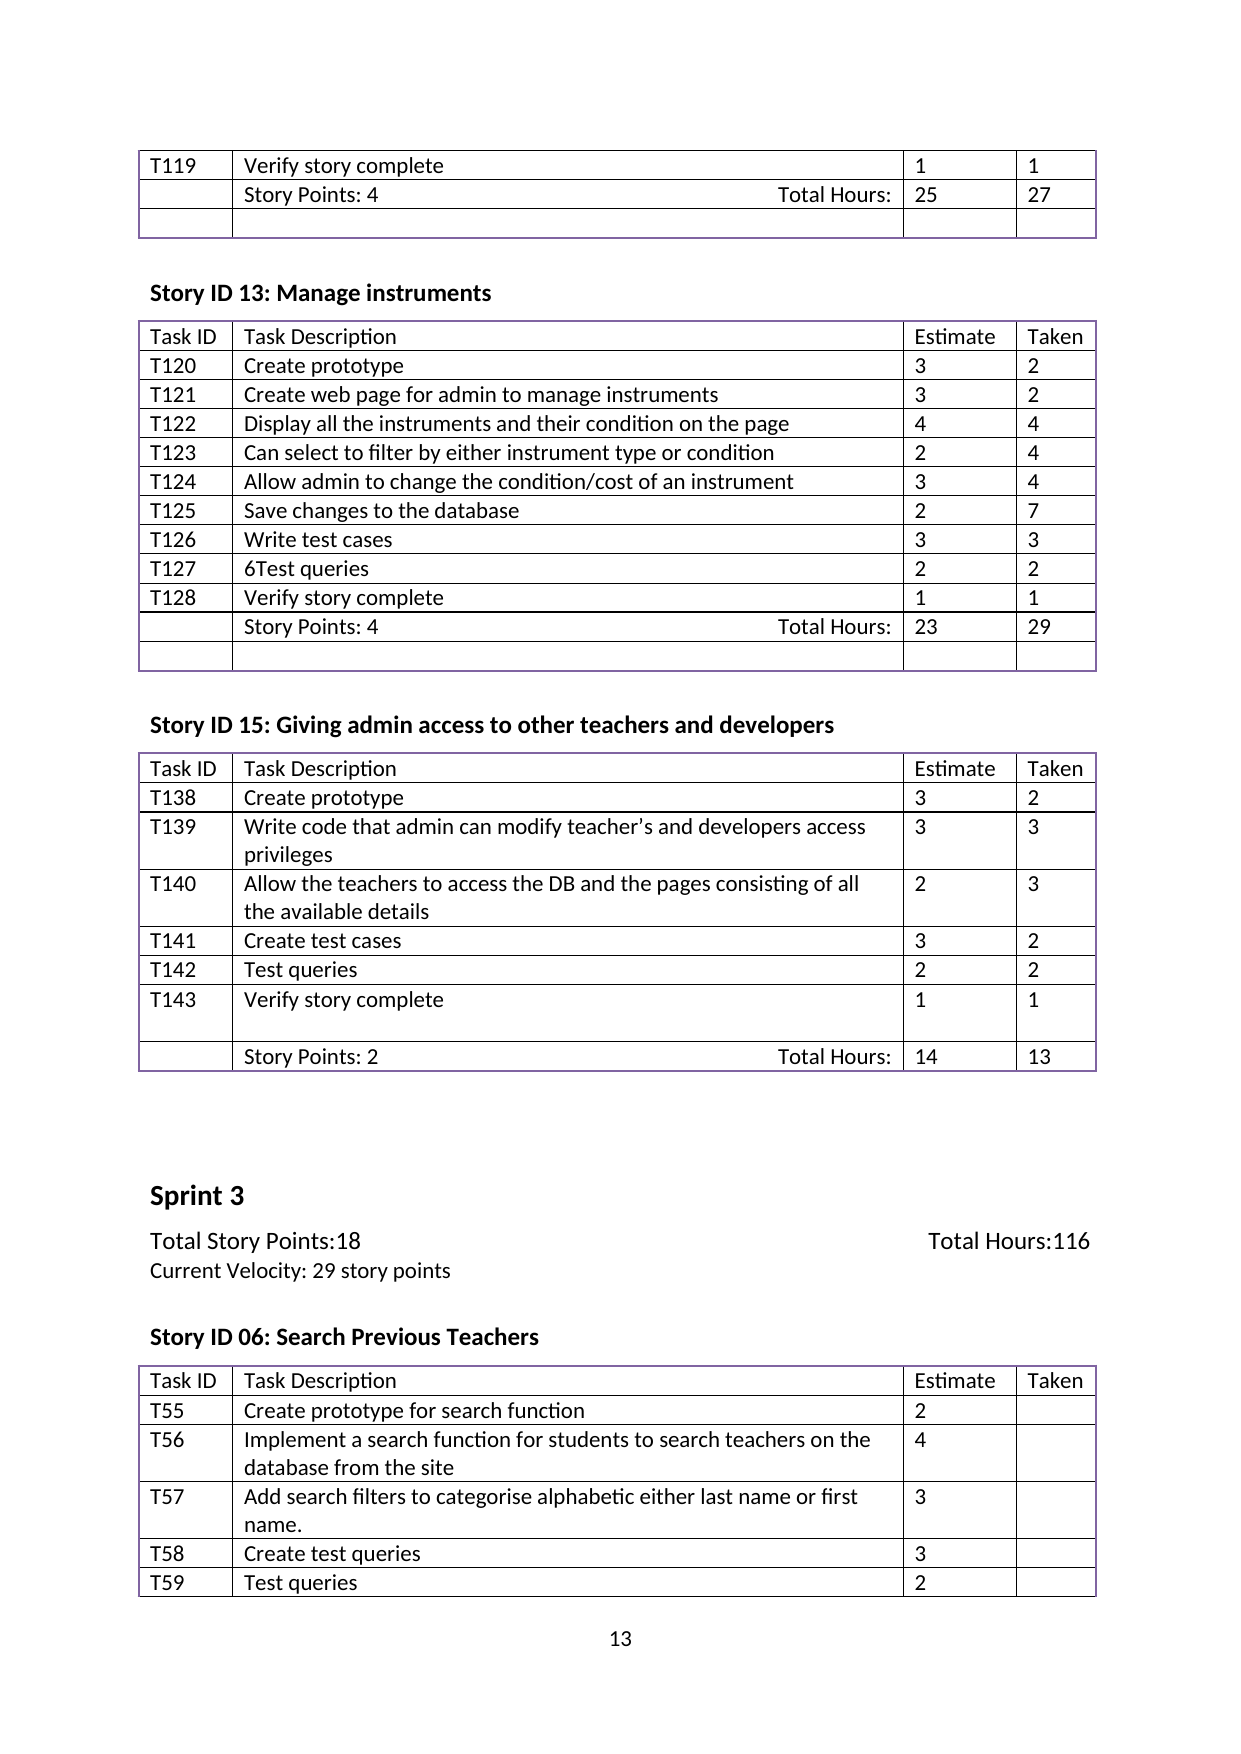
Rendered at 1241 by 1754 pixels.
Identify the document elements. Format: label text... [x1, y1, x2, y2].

table_cell T58 [140, 1539, 232, 1567]
table_cell 4 [1017, 409, 1095, 437]
table_cell 2 [904, 1396, 1016, 1424]
table_cell T55 [140, 1396, 232, 1424]
table_cell 23 [904, 613, 1016, 641]
table_cell Test queries [233, 1568, 903, 1596]
table_cell 2 [904, 438, 1016, 466]
table_header Task Description [233, 754, 903, 782]
table_cell [233, 642, 903, 669]
table_cell 2 [1017, 380, 1095, 408]
table_header Task Description [233, 1367, 903, 1395]
table_cell 3 [1017, 813, 1095, 868]
table_cell 29 [1017, 613, 1095, 641]
table_header Task ID [140, 1367, 232, 1395]
table_cell T119 [140, 151, 232, 179]
table_cell 3 [904, 1482, 1016, 1538]
table_cell 14 [904, 1042, 1016, 1070]
table_cell Create prototype [233, 351, 903, 379]
table_cell 3 [904, 380, 1016, 408]
table_cell Verify story complete [233, 584, 903, 611]
table_cell 13 [1017, 1042, 1095, 1070]
table_cell [904, 209, 1016, 237]
table_cell Create prototype for search function [233, 1396, 903, 1424]
table_cell 2 [1017, 554, 1095, 582]
table_cell T57 [140, 1482, 232, 1538]
table_cell Save changes to the database [233, 496, 903, 524]
table_cell 2 [1017, 783, 1095, 811]
table_cell T124 [140, 467, 232, 495]
table_cell 4 [904, 409, 1016, 437]
table_cell 7 [1017, 496, 1095, 524]
table_cell 1 [1017, 584, 1095, 611]
table_cell T120 [140, 351, 232, 379]
table_cell Implement a search function for students to search teachers on the database from the site [233, 1425, 903, 1481]
subtitle Story ID 13: Manage instruments [150, 277, 1090, 307]
table_cell 3 [904, 351, 1016, 379]
table_cell [140, 613, 232, 641]
table_cell Display all the instruments and their condition on the page [233, 409, 903, 437]
table_cell 4 [904, 1425, 1016, 1481]
table_cell 2 [904, 870, 1016, 926]
table_header Estimate [904, 322, 1016, 350]
subtitle Sprint 3 [150, 1177, 1090, 1213]
table_header Taken [1017, 754, 1095, 782]
table_cell 3 [1017, 870, 1095, 926]
table_cell T126 [140, 525, 232, 553]
table_cell Story Points: 4 Total Hours: [233, 180, 903, 208]
table_cell T59 [140, 1568, 232, 1596]
table_cell T125 [140, 496, 232, 524]
table_cell Allow admin to change the condition/cost of an instrument [233, 467, 903, 495]
table_header Task ID [140, 754, 232, 782]
table_cell T56 [140, 1425, 232, 1481]
table_cell 3 [904, 525, 1016, 553]
table_cell 3 [904, 467, 1016, 495]
table_cell T142 [140, 956, 232, 984]
table_cell 2 [1017, 351, 1095, 379]
table_cell [140, 1042, 232, 1070]
table_cell 25 [904, 180, 1016, 208]
table_cell 1 [904, 151, 1016, 179]
table_cell [1017, 642, 1095, 669]
table_cell 3 [1017, 525, 1095, 553]
table_cell [904, 642, 1016, 669]
table_cell [1017, 209, 1095, 237]
table_cell [140, 180, 232, 208]
table_cell 4 [1017, 438, 1095, 466]
table_cell [233, 209, 903, 237]
table_cell T143 [140, 985, 232, 1041]
table_cell Write test cases [233, 525, 903, 553]
table_cell Create prototype [233, 783, 903, 811]
table_cell 27 [1017, 180, 1095, 208]
table_cell 2 [1017, 956, 1095, 984]
text Total Story Points:18 Total Hours:116 Current Velocity: 29 story points [150, 1226, 1090, 1284]
table_cell Create web page for admin to manage instruments [233, 380, 903, 408]
subtitle Story ID 06: Search Previous Teachers [150, 1322, 1090, 1352]
table_cell [1017, 1539, 1095, 1567]
table_cell Verify story complete [233, 151, 903, 179]
table_cell 1 [904, 985, 1016, 1041]
table_cell T122 [140, 409, 232, 437]
table_cell 1 [1017, 985, 1095, 1041]
table_cell [1017, 1482, 1095, 1538]
table_cell T121 [140, 380, 232, 408]
table_header Task ID [140, 322, 232, 350]
table_cell 6Test queries [233, 554, 903, 582]
table_cell 2 [904, 554, 1016, 582]
table_cell Write code that admin can modify teacher’s and developers access privileges [233, 813, 903, 868]
table_cell 2 [904, 956, 1016, 984]
table_cell [140, 209, 232, 237]
table_cell 4 [1017, 467, 1095, 495]
table_cell Can select to filter by either instrument type or condition [233, 438, 903, 466]
table_cell 2 [904, 496, 1016, 524]
table_header Taken [1017, 1367, 1095, 1395]
table_cell 2 [1017, 927, 1095, 954]
table_cell T141 [140, 927, 232, 954]
table_cell Story Points: 2 Total Hours: [233, 1042, 903, 1070]
table_header Taken [1017, 322, 1095, 350]
table_header Task Description [233, 322, 903, 350]
table_cell 3 [904, 783, 1016, 811]
table_cell 2 [904, 1568, 1016, 1596]
table_cell Story Points: 4 Total Hours: [233, 613, 903, 641]
table_cell 3 [904, 813, 1016, 868]
table_cell 1 [904, 584, 1016, 611]
table_cell [1017, 1425, 1095, 1481]
table_cell Add search filters to categorise alphabetic either last name or first name. [233, 1482, 903, 1538]
table_cell 3 [904, 1539, 1016, 1567]
table_cell T127 [140, 554, 232, 582]
table_cell 1 [1017, 151, 1095, 179]
subtitle Story ID 15: Giving admin access to other teachers and developers [150, 709, 1090, 740]
table_cell Create test cases [233, 927, 903, 954]
table_cell Allow the teachers to access the DB and the pages consisting of all the available details [233, 870, 903, 926]
table_cell T128 [140, 584, 232, 611]
table_cell T140 [140, 870, 232, 926]
table_cell Create test queries [233, 1539, 903, 1567]
table_cell Test queries [233, 956, 903, 984]
table_cell Verify story complete [233, 985, 903, 1041]
table_header Estimate [904, 1367, 1016, 1395]
table_header Estimate [904, 754, 1016, 782]
table_cell [1017, 1396, 1095, 1424]
table_cell [1017, 1568, 1095, 1596]
table_cell [140, 642, 232, 669]
table_cell 3 [904, 927, 1016, 954]
table_cell T139 [140, 813, 232, 868]
table_cell T123 [140, 438, 232, 466]
table_cell T138 [140, 783, 232, 811]
